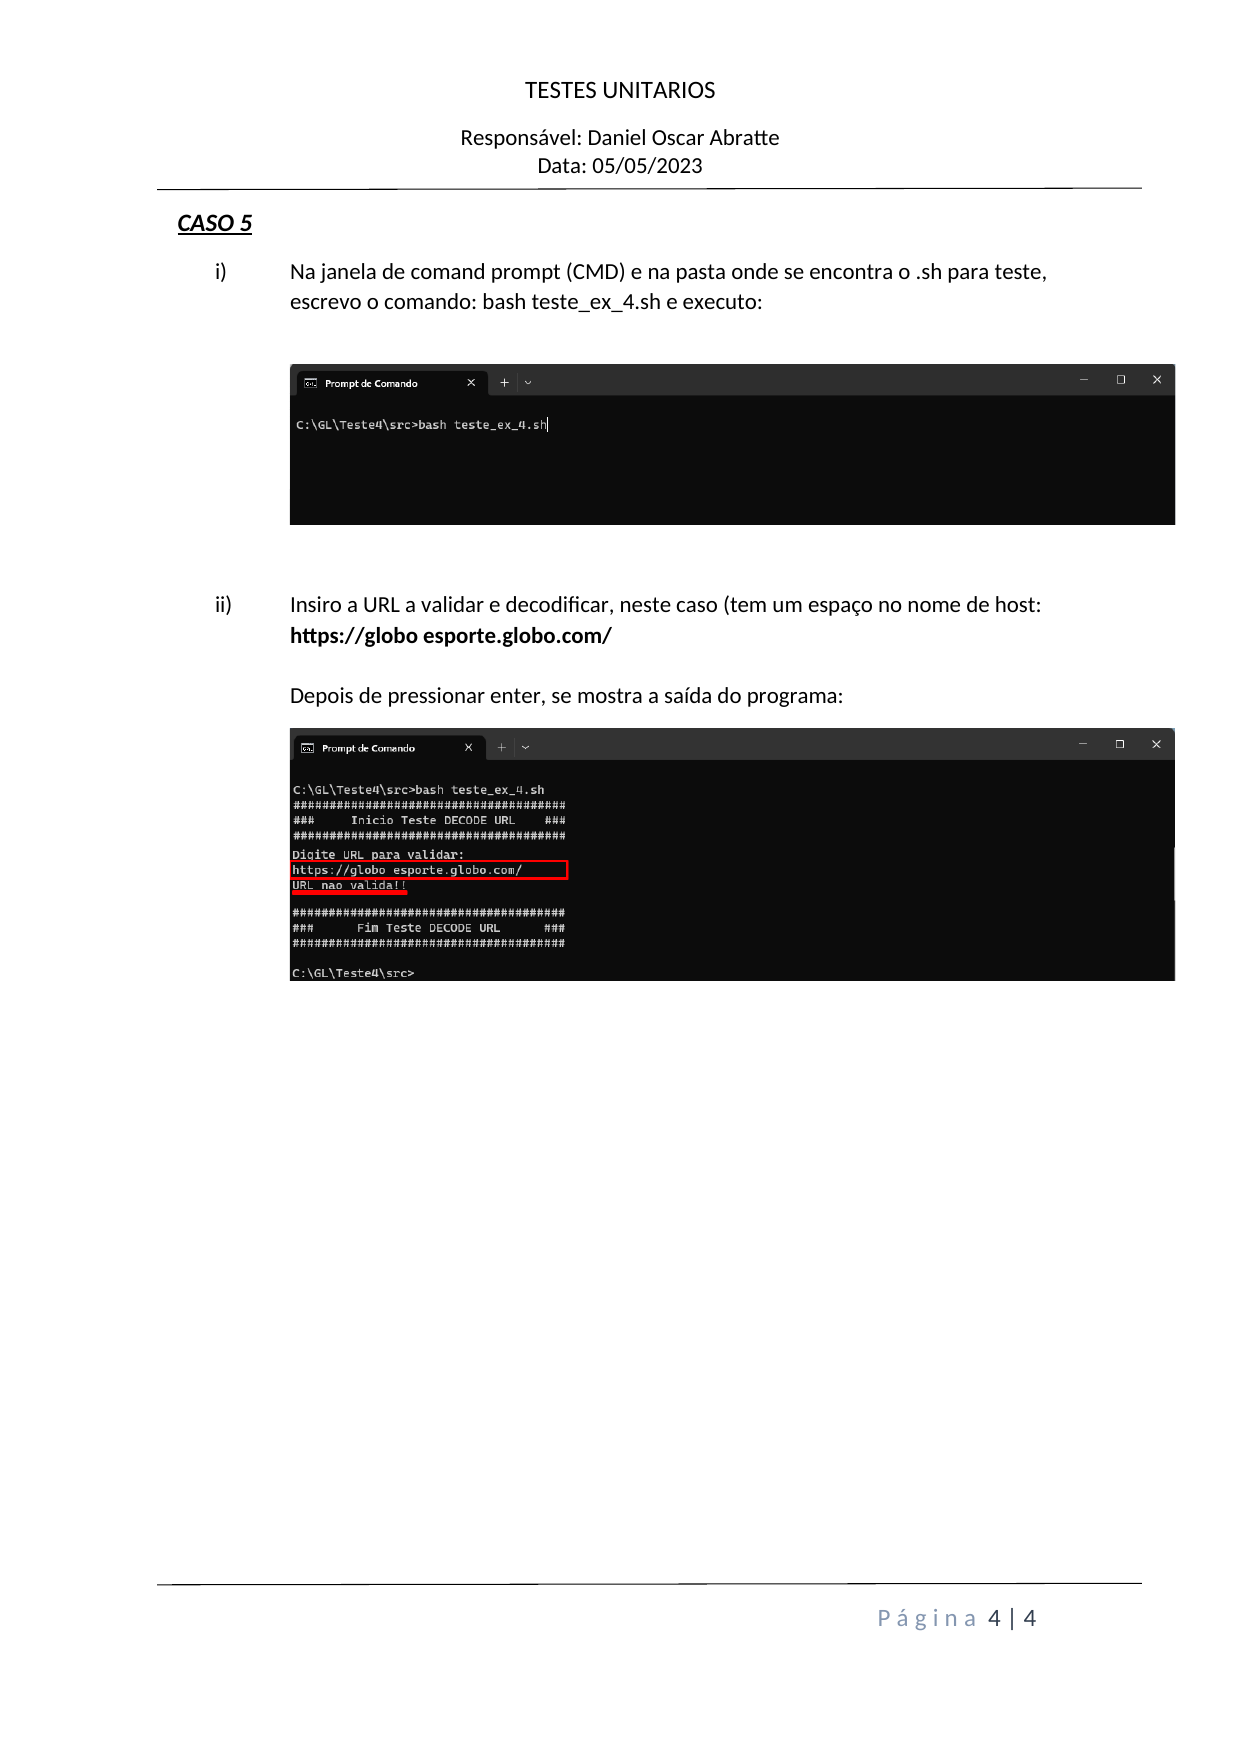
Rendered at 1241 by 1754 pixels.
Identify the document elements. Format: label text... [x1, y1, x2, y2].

list https://globo esporte.globo.com/ [290, 621, 1063, 649]
picture [289, 728, 1176, 981]
picture [289, 364, 1176, 525]
list Insiro a URL a validar e decodificar, neste caso (tem um espaço no nome de host: [215, 591, 1063, 618]
list Na janela de comand prompt (CMD) e na pasta onde se encontra o .sh para teste, escrevo o comando: bash teste_ex_4.sh e executo: [215, 257, 1063, 315]
text CASO 5 [177, 207, 1063, 238]
list Depois de pressionar enter, se mostra a saída do programa: [290, 681, 1063, 709]
